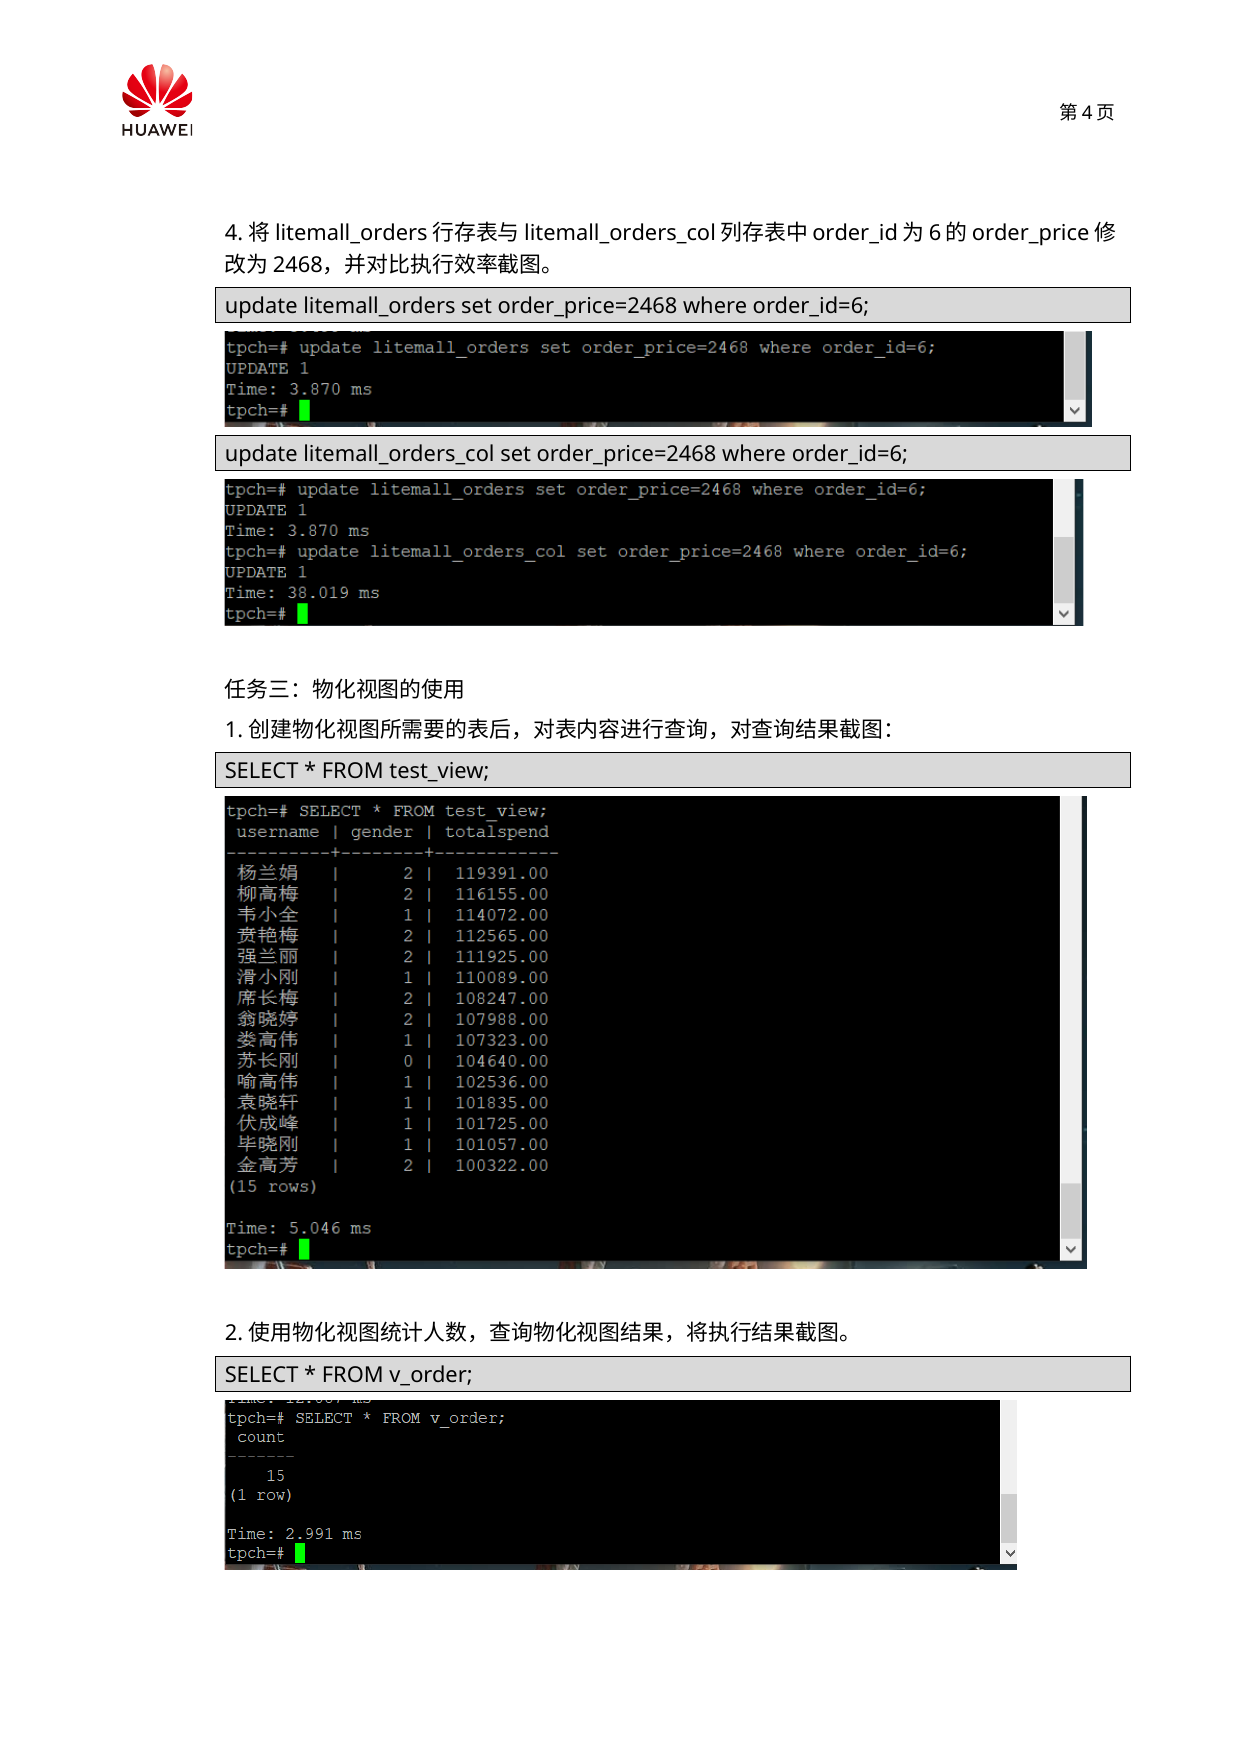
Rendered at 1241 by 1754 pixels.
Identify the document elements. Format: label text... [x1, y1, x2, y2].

text update litemall_orders_col set order_price=2468 where order_id=6; [216, 436, 1130, 470]
picture [224, 1400, 1017, 1570]
picture [224, 331, 1092, 427]
picture [122, 64, 193, 136]
text 4. 将litemall_orders行存表与litemall_orders_col列存表中order_id为6的order_price修改为2468，并对比执行效率截图。 [224, 215, 1122, 279]
picture [224, 479, 1084, 626]
text 1. 创建物化视图所需要的表后，对表内容进行查询，对查询结果截图： [224, 712, 1122, 744]
text SELECT * FROM test_view; [216, 753, 1130, 787]
picture [224, 796, 1087, 1269]
text update litemall_orders set order_price=2468 where order_id=6; [216, 288, 1130, 322]
text 任务三：物化视图的使用 [224, 672, 1122, 704]
text 2. 使用物化视图统计人数，查询物化视图结果，将执行结果截图。 [224, 1315, 1122, 1347]
text SELECT * FROM v_order; [216, 1357, 1130, 1391]
